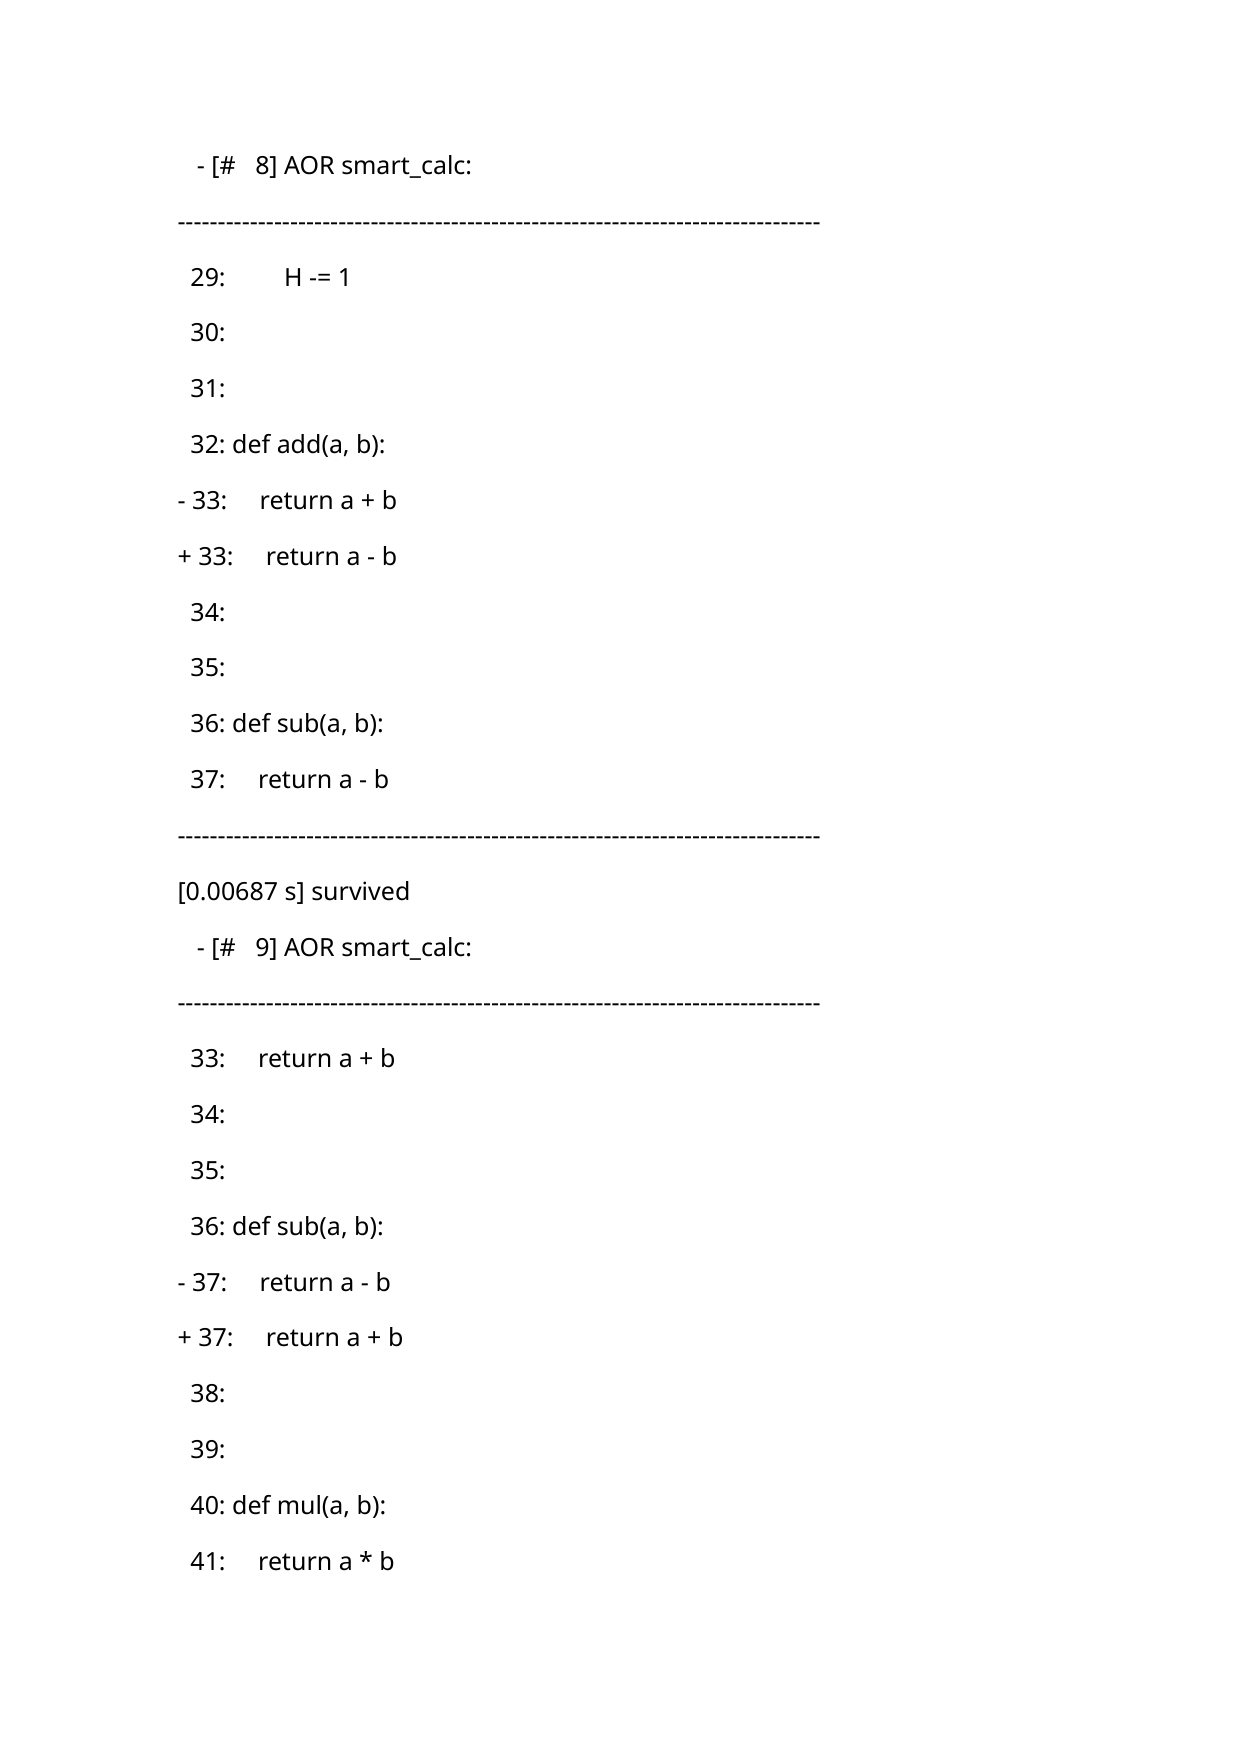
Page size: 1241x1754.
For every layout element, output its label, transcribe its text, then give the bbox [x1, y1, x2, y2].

text 33: return a + b [177, 1041, 1063, 1075]
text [177, 203, 1063, 237]
text 34: [177, 1097, 1063, 1131]
text + 33: return a - b [177, 538, 1063, 572]
text 39: [177, 1432, 1063, 1466]
text + 37: return a + b [177, 1320, 1063, 1354]
text 31: [177, 371, 1063, 405]
text -------------------------------------------------------------------------------- [177, 818, 1063, 852]
text 36: def sub(a, b): [177, 706, 1063, 740]
text - 37: return a - b [177, 1264, 1063, 1298]
text - 33: return a + b [177, 483, 1063, 517]
text 36: def sub(a, b): [177, 1208, 1063, 1242]
text 34: [177, 594, 1063, 628]
text 35: [177, 1153, 1063, 1187]
text - [# 9] AOR smart_calc: [177, 929, 1063, 963]
text - [# 8] AOR smart_calc: [177, 148, 1063, 182]
text -------------------------------------------------------------------------------- [177, 985, 1063, 1019]
text 37: return a - b [177, 762, 1063, 796]
text 41: return a * b [177, 1543, 1063, 1577]
text 35: [177, 650, 1063, 684]
text 30: [177, 315, 1063, 349]
text [0.00687 s] survived [177, 873, 1063, 907]
text 38: [177, 1376, 1063, 1410]
text 32: def add(a, b): [177, 427, 1063, 461]
text 29: H -= 1 [177, 259, 1063, 293]
text 40: def mul(a, b): [177, 1488, 1063, 1522]
